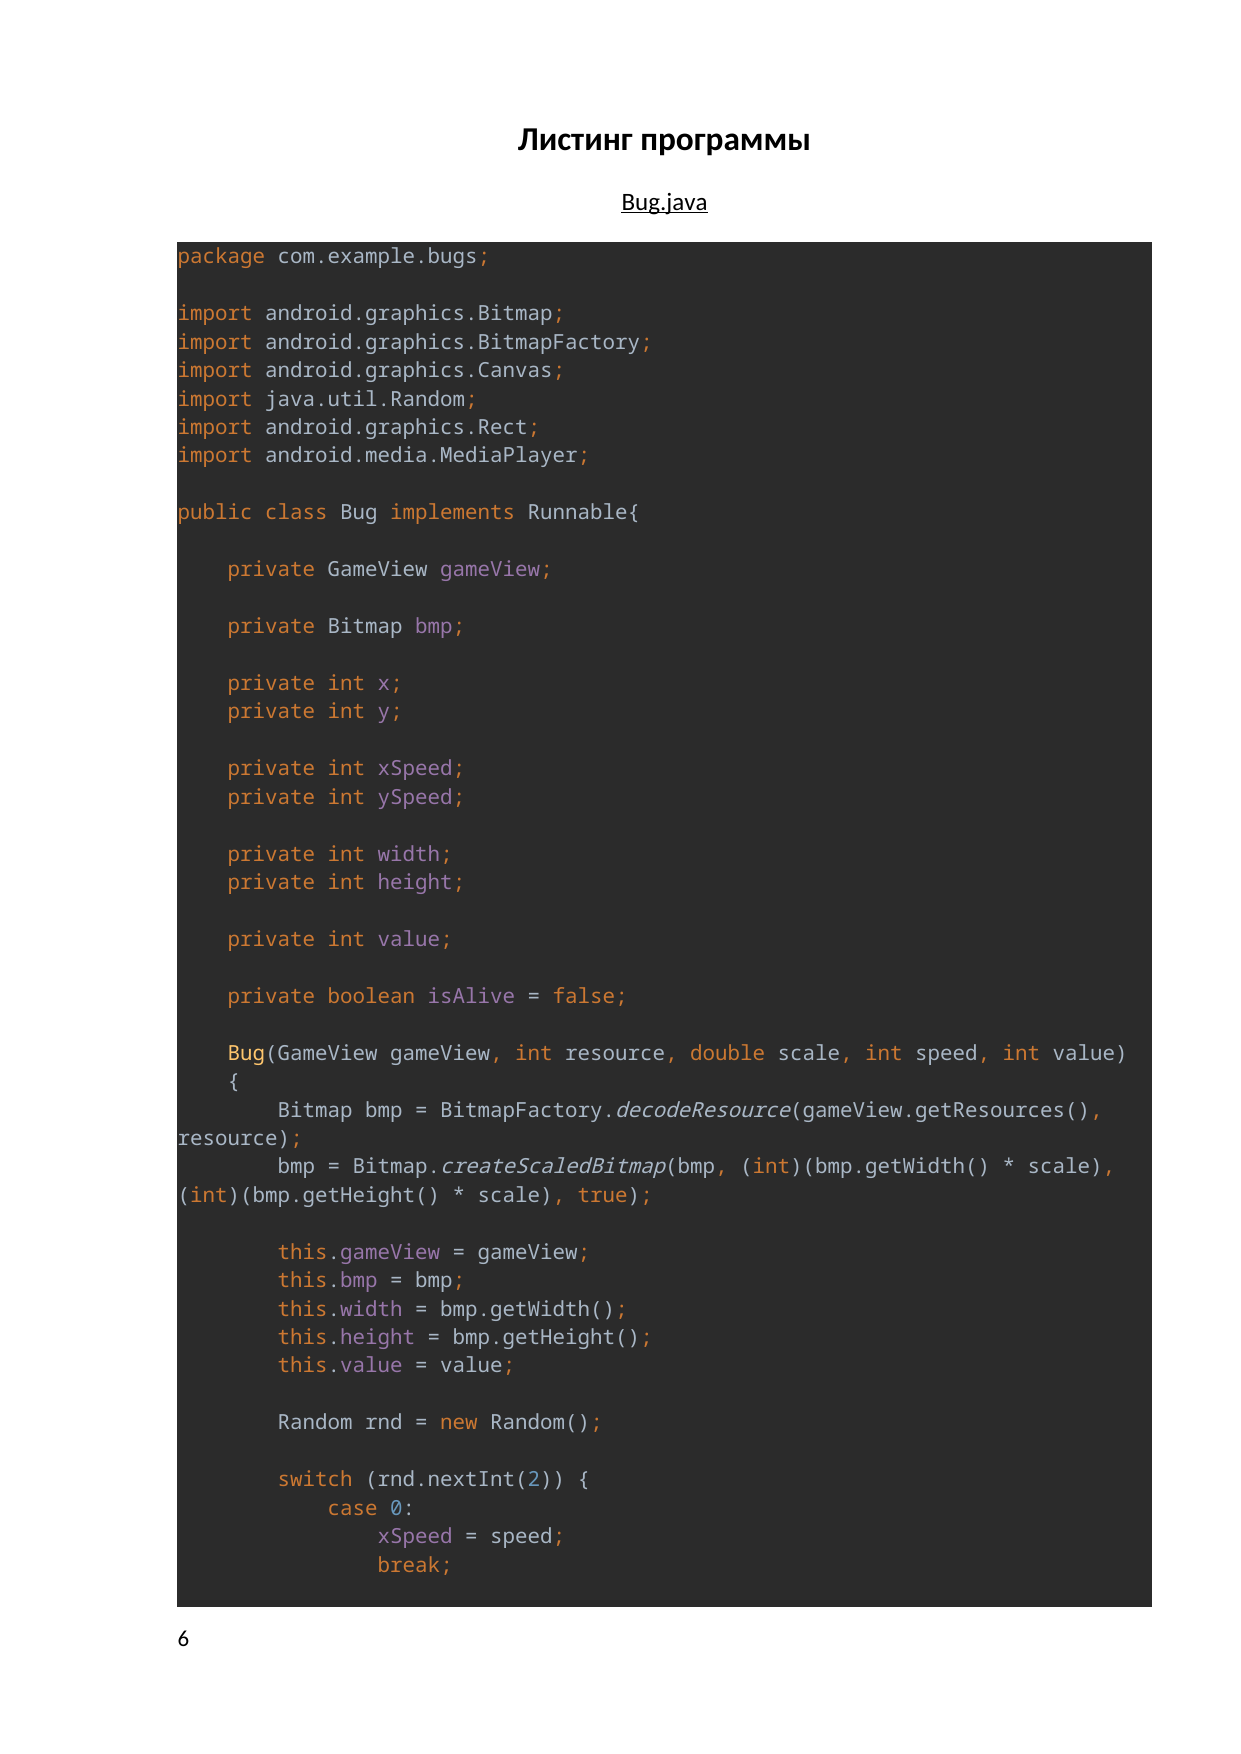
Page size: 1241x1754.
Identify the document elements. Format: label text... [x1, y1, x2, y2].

text Bug.java [177, 186, 1152, 216]
text Листинг программы [177, 118, 1152, 159]
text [177, 242, 1152, 1607]
